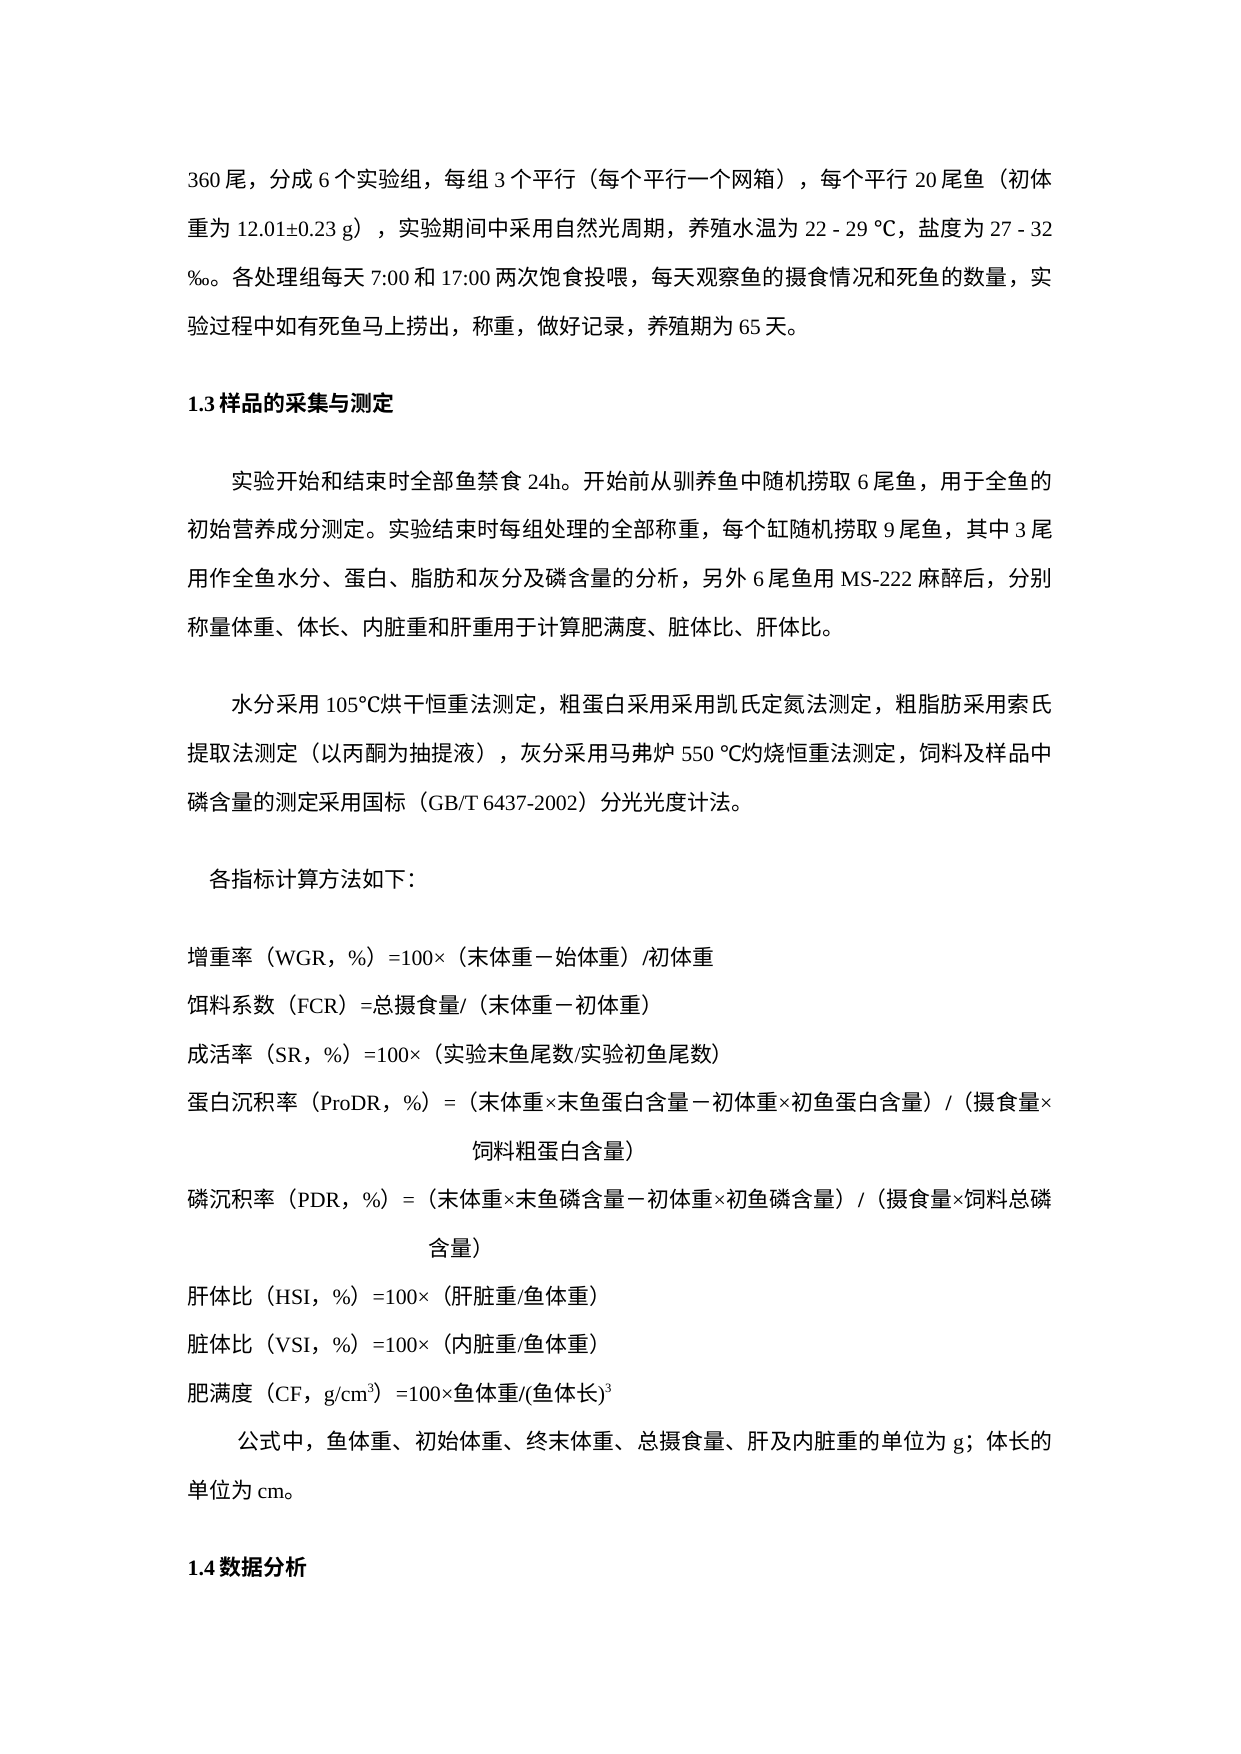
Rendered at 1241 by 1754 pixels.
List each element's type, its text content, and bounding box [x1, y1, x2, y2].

text 成活率（SR，%）=100×（实验末鱼尾数/实验初鱼尾数） [187, 1036, 1053, 1069]
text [187, 162, 1053, 341]
text 公式中，鱼体重、初始体重、终末体重、总摄食量、肝及内脏重的单位为g；体长的单位为cm。 [187, 1424, 1053, 1505]
text 脏体比（VSI，%）=100×（内脏重/鱼体重） [187, 1327, 1053, 1359]
text 蛋白沉积率（ProDR，%）=（末体重×末鱼蛋白含量－初体重×初鱼蛋白含量）/（摄食量×饲料粗蛋白含量） [187, 1084, 1053, 1166]
text 1.4数据分析 [187, 1550, 1053, 1582]
text 肥满度（CF，g/cm3）=100×鱼体重/(鱼体长)3 [187, 1375, 1053, 1408]
text 实验开始和结束时全部鱼禁食24h。开始前从驯养鱼中随机捞取6尾鱼，用于全鱼的初始营养成分测定。实验结束时每组处理的全部称重，每个缸随机捞取9尾鱼，其中3尾用作全鱼水分、蛋白、脂肪和灰分及磷含量的分析，另外6尾鱼用MS-222 麻醉后，分别称量体重、体长、内脏重和肝重用于计算肥满度、脏体比、肝体比。 [187, 463, 1053, 642]
text 各指标计算方法如下： [187, 862, 1053, 894]
text 1.3样品的采集与测定 [187, 386, 1053, 418]
text 增重率（WGR，%）=100×（末体重－始体重）/初体重 [187, 939, 1053, 972]
text 水分采用105℃烘干恒重法测定，粗蛋白采用采用凯氏定氮法测定，粗脂肪采用索氏提取法测定（以丙酮为抽提液），灰分采用马弗炉550 ℃灼烧恒重法测定，饲料及样品中磷含量的测定采用国标（GB/T 6437-2002）分光光度计法。 [187, 687, 1053, 817]
text 肝体比（HSI，%）=100×（肝脏重/鱼体重） [187, 1279, 1053, 1311]
text 饵料系数（FCR）=总摄食量/（末体重－初体重） [187, 988, 1053, 1020]
text 磷沉积率（PDR，%）=（末体重×末鱼磷含量－初体重×初鱼磷含量）/（摄食量×饲料总磷含量） [187, 1182, 1053, 1263]
